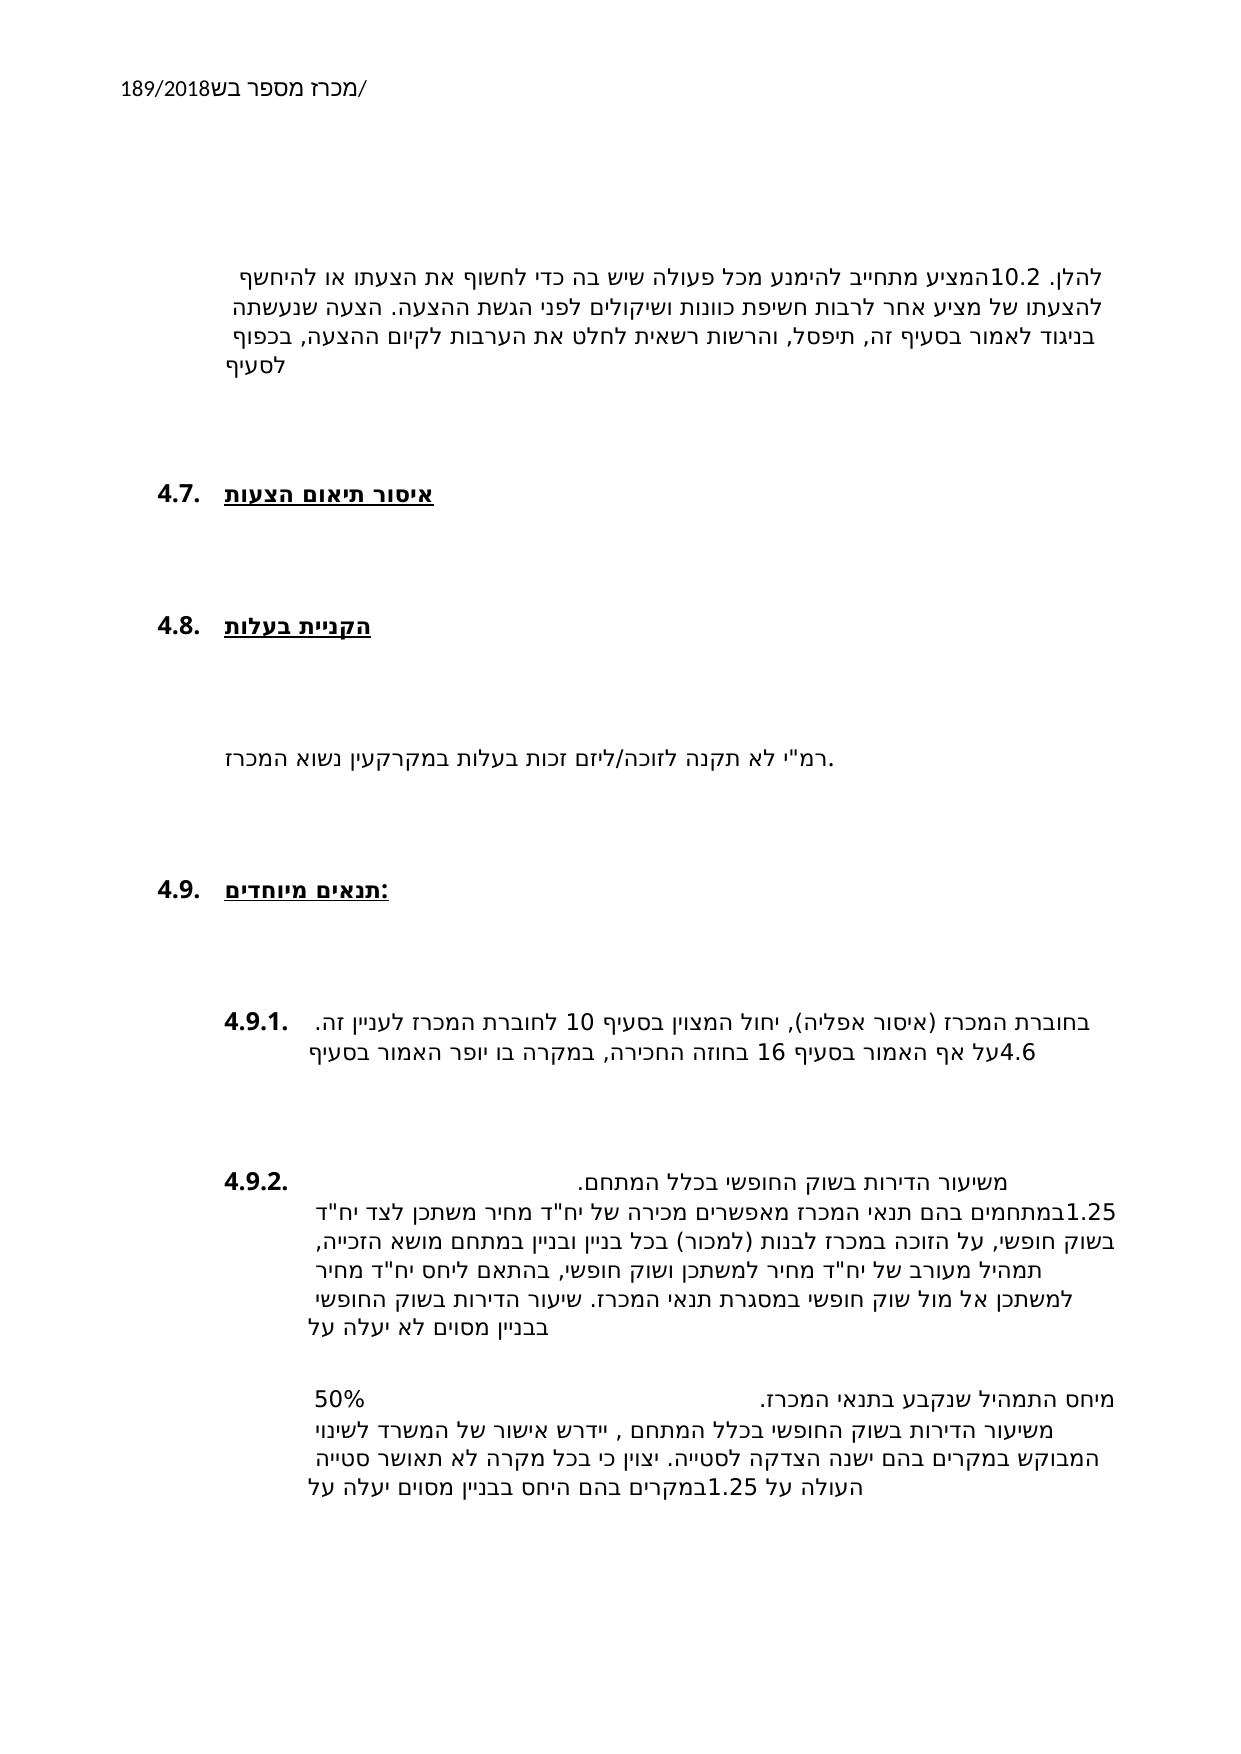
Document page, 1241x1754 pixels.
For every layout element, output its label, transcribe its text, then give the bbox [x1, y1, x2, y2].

list איסור תיאום הצעות [157, 476, 1120, 510]
list בחוברת המכרז (איסור אפליה), יחול המצוין בסעיף 10 לחוברת המכרז לעניין זה. 4.6על אף האמור בסעיף 16 בחוזה החכירה, במקרה בו יופר האמור בסעיף [224, 1003, 1120, 1066]
list להלן. 10.2המציע מתחייב להימנע מכל פעולה שיש בה כדי לחשוף את הצעתו או להיחשף להצעתו של מציע אחר לרבות חשיפת כוונות ושיקולים לפני הגשת ההצעה. הצעה שנעשתה בניגוד לאמור בסעיף זה, תיפסל, והרשות רשאית לחלט את הערבות לקיום ההצעה, בכפוף לסעיף [157, 258, 1120, 379]
list הקניית בעלות [157, 608, 1120, 642]
list משיעור הדירות בשוק החופשי בכלל המתחם. 1.25במתחמים בהם תנאי המכרז מאפשרים מכירה של יח"ד מחיר משתכן לצד יח"ד בשוק חופשי, על הזוכה במכרז לבנות (למכור) בכל בניין ובניין במתחם מושא הזכייה, תמהיל מעורב של יח"ד מחיר למשתכן ושוק חופשי, בהתאם ליחס יח"ד מחיר למשתכן אל מול שוק חופשי במסגרת תנאי המכרז. שיעור הדירות בשוק החופשי בבניין מסוים לא יעלה על מיחס התמהיל שנקבע בתנאי המכרז. 50% משיעור הדירות בשוק החופשי בכלל המתחם , יידרש אישור של המשרד לשינוי המבוקש במקרים בהם ישנה הצדקה לסטייה. יצוין כי בכל מקרה לא תאושר סטייה העולה על 1.25במקרים בהם היחס בבניין מסוים יעלה על [224, 1163, 1120, 1501]
list תנאים מיוחדים: [157, 871, 1120, 906]
list רמ"י לא תקנה לזוכה/ליזם זכות בעלות במקרקעין נשוא המכרז. [157, 739, 1120, 774]
